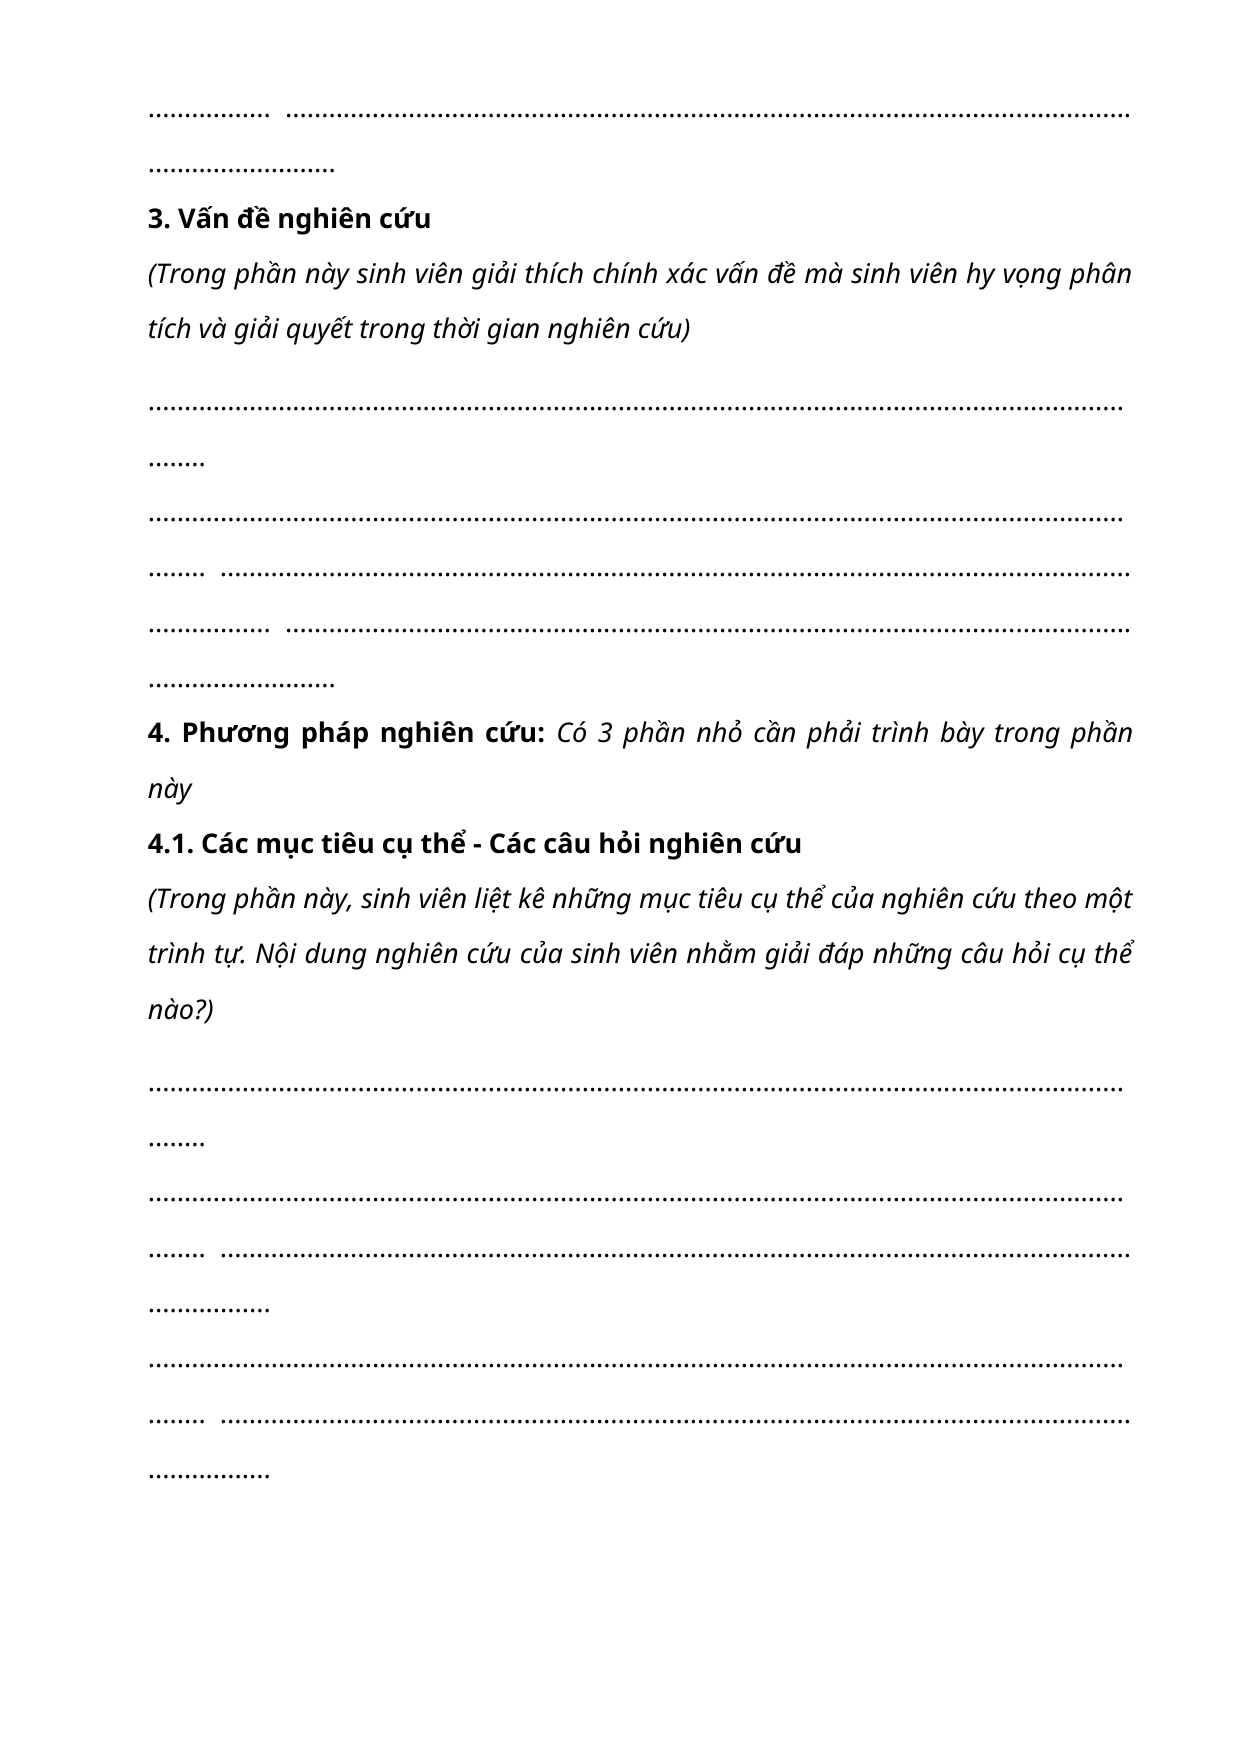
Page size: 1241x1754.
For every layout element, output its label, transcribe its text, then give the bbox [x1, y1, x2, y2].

text (Trong phần này, sinh viên liệt kê những mục tiêu cụ thể của nghiên cứu theo một trình tự. Nội dung nghiên cứu của sinh viên nhằm giải đáp những câu hỏi cụ thể nào?) [148, 880, 1134, 1027]
text 4.1. Các mục tiêu cụ thể - Các câu hỏi nghiên cứu [148, 824, 1134, 861]
text ............................................................................................................................................... [148, 1062, 1134, 1154]
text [148, 89, 1134, 181]
text 3. Vấn đề nghiên cứu [148, 199, 1134, 236]
text ............................................................................................................................................... [148, 382, 1134, 474]
text 4. Phương pháp nghiên cứu: Có 3 phần nhỏ cần phải trình bày trong phần này [148, 714, 1134, 806]
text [148, 1339, 1134, 1486]
text (Trong phần này sinh viên giải thích chính xác vấn đề mà sinh viên hy vọng phân tích và giải quyết trong thời gian nghiên cứu) [148, 254, 1134, 347]
